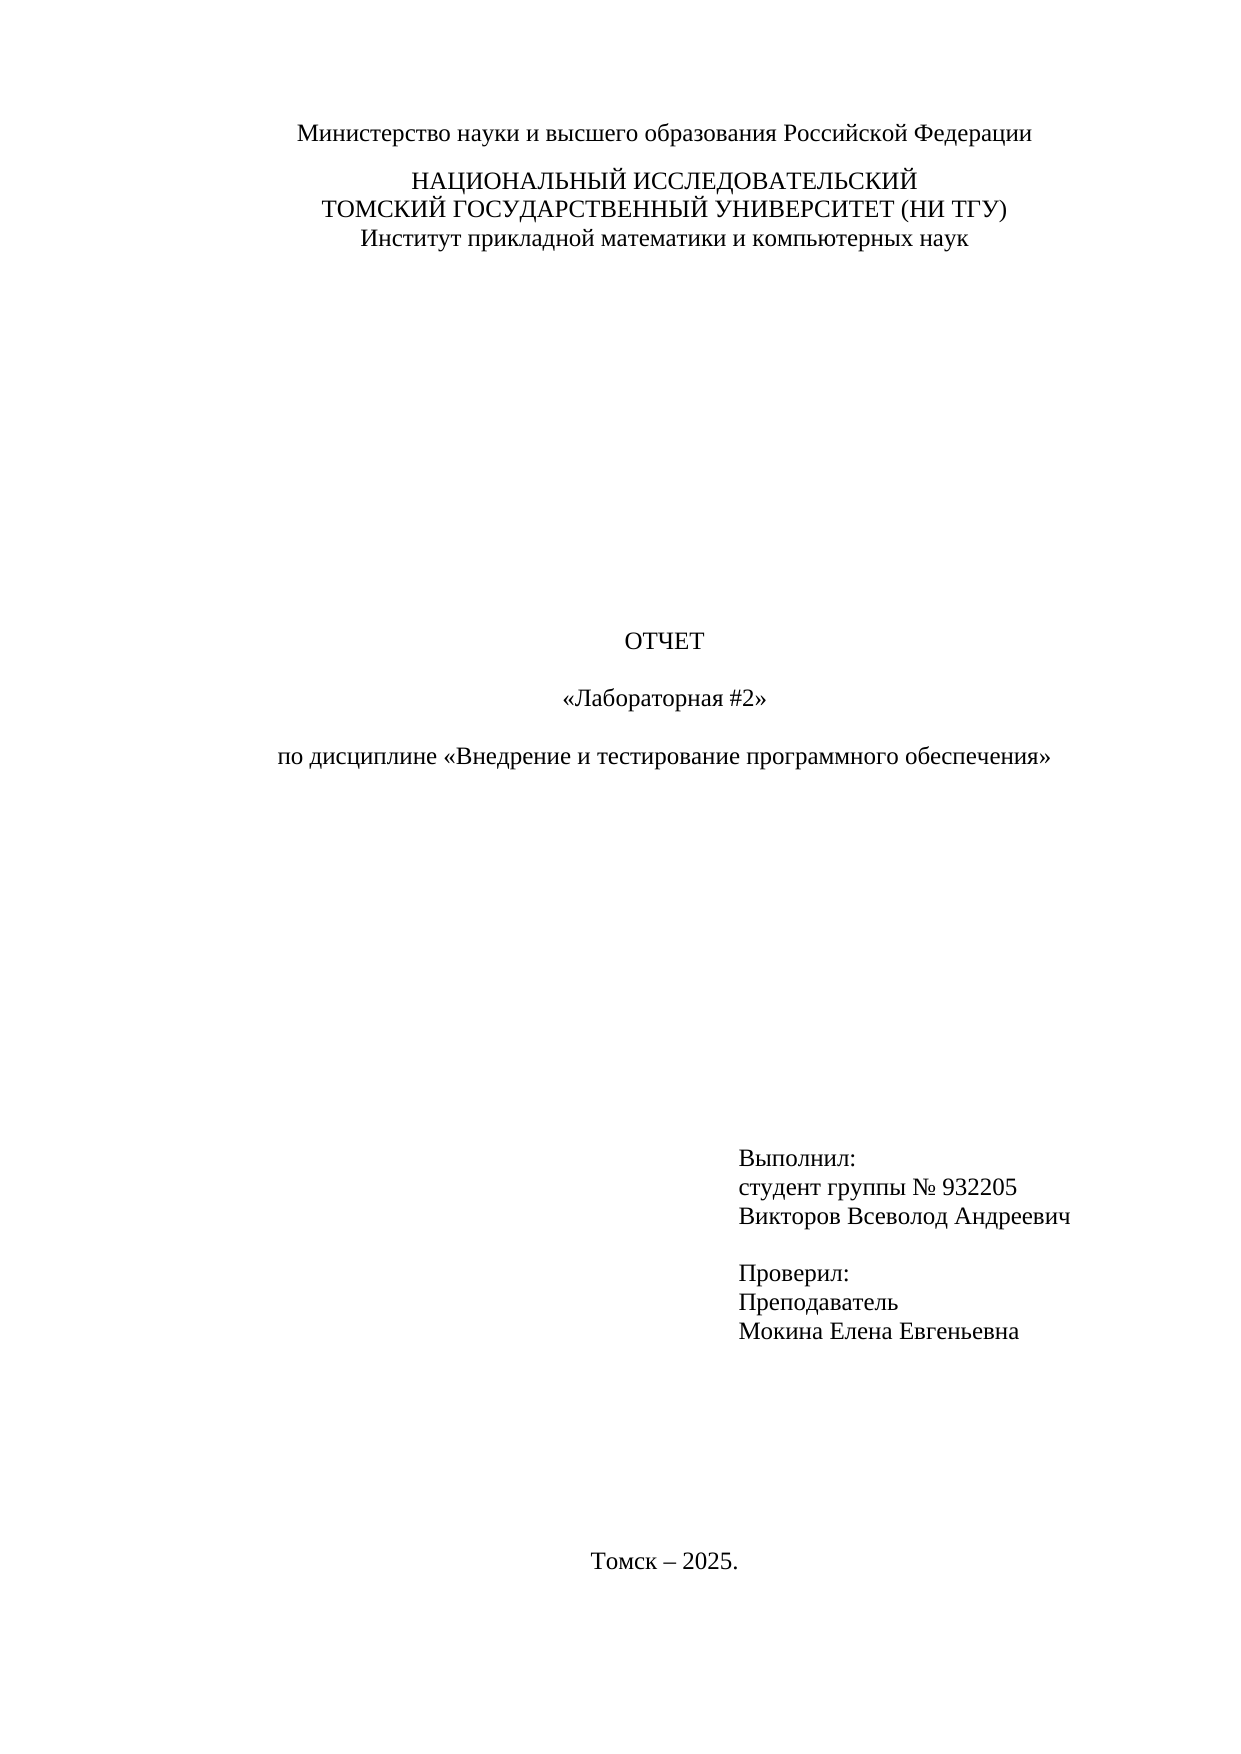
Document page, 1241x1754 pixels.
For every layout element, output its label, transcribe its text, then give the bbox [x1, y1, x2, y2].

text по дисциплине «Внедрение и тестирование программного обеспечения» [177, 741, 1152, 769]
text ОТЧЕТ [177, 626, 1152, 654]
text Выполнил: [738, 1143, 1152, 1172]
text Институт прикладной математики и компьютерных наук [177, 223, 1152, 252]
text НАЦИОНАЛЬНЫЙ ИССЛЕДОВАТЕЛЬСКИЙ [177, 166, 1152, 194]
text ТОМСКИЙ ГОСУДАРСТВЕННЫЙ УНИВЕРСИТЕТ (НИ ТГУ) [177, 194, 1152, 223]
text Проверил: [738, 1258, 1152, 1287]
text студент группы № 932205 [738, 1172, 1152, 1201]
text «Лабораторная #2» [177, 683, 1152, 712]
text Министерство науки и высшего образования Российской Федерации [177, 118, 1152, 147]
text Томск – 2025. [177, 1546, 1152, 1574]
text Преподаватель [738, 1287, 1152, 1316]
text Викторов Всеволод Андреевич [738, 1201, 1152, 1229]
text Мокина Елена Евгеньевна [738, 1316, 1152, 1344]
